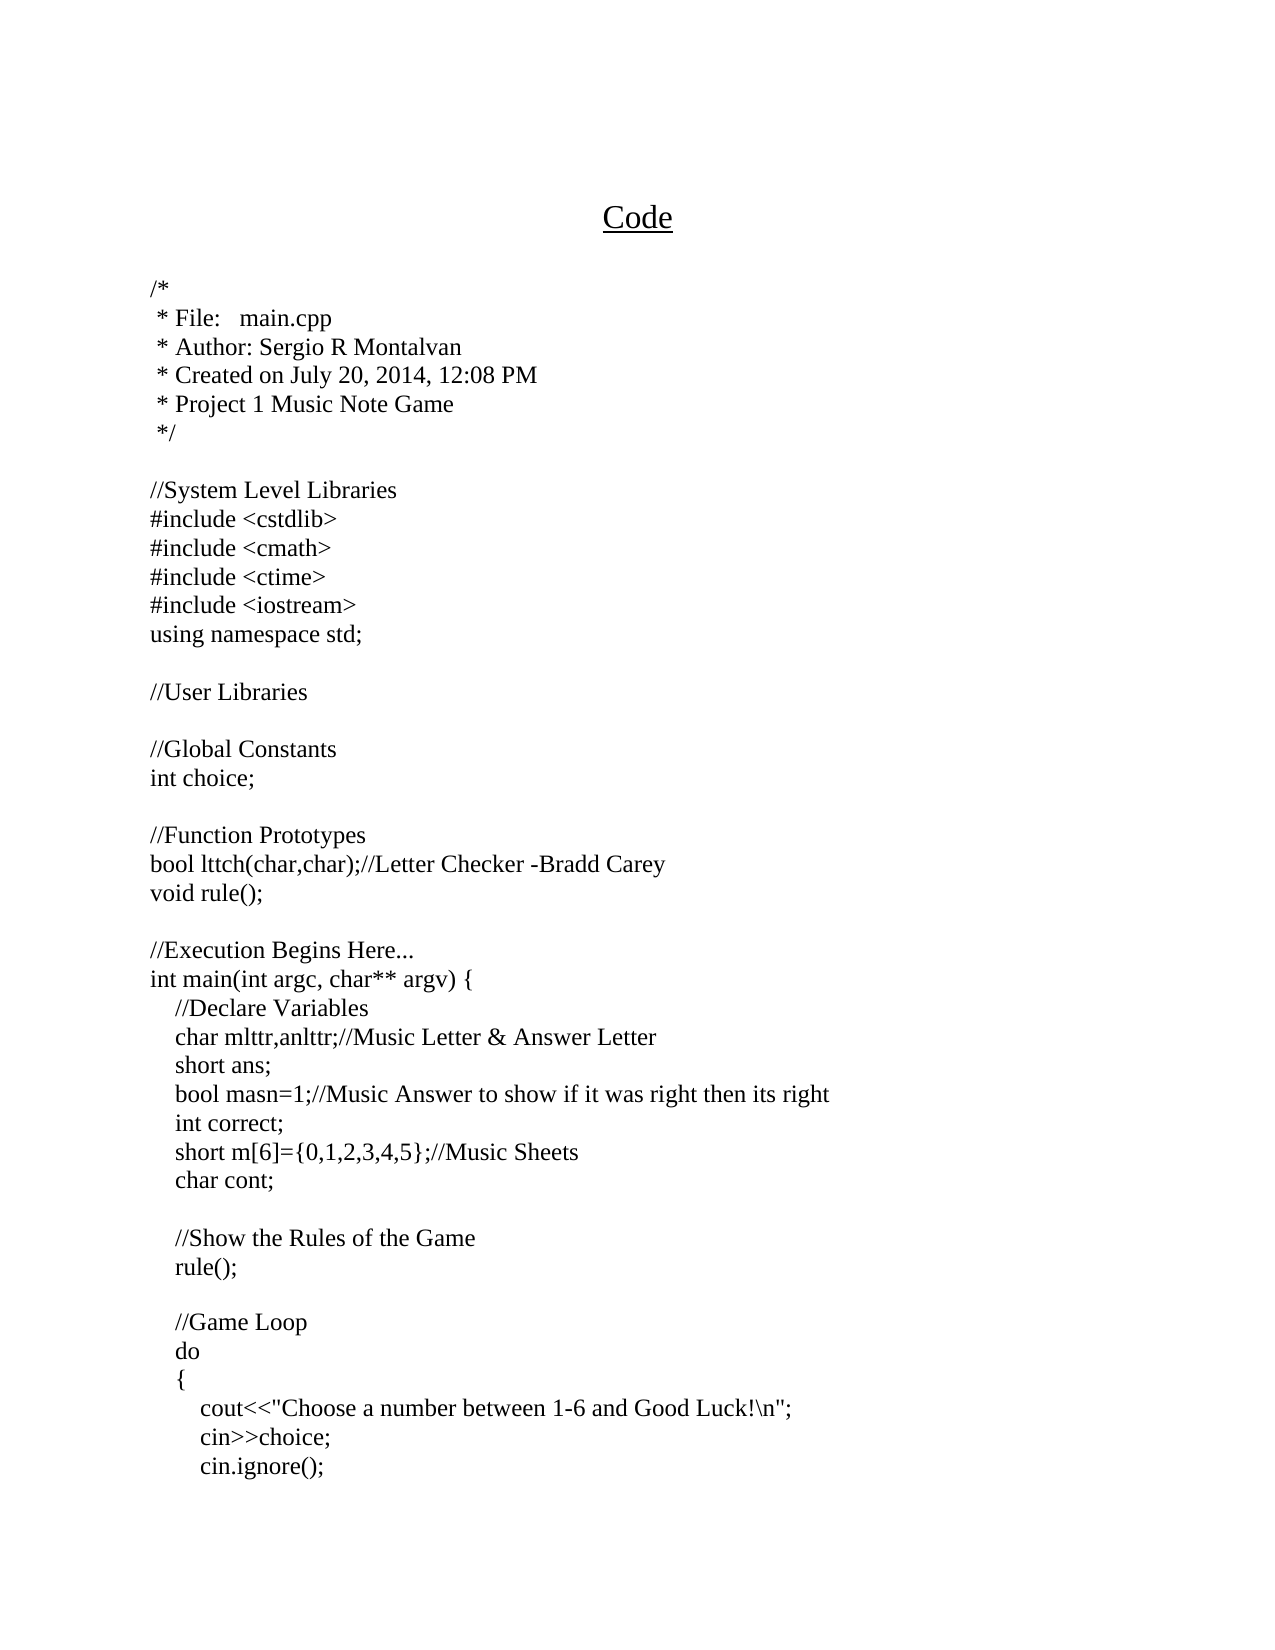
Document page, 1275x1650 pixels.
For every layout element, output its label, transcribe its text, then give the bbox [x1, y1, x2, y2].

text #include <iostream> [150, 591, 1125, 619]
text { [150, 1364, 1125, 1393]
text //Execution Begins Here... [150, 936, 1125, 964]
text #include <cmath> [150, 533, 1125, 562]
text //Declare Variables [150, 993, 1125, 1022]
text cin>>choice; [150, 1422, 1125, 1451]
text */ [150, 418, 1125, 447]
text Code [150, 198, 1125, 236]
text bool masn=1;//Music Answer to show if it was right then its right [150, 1079, 1125, 1108]
text cin.ignore(); [150, 1451, 1125, 1479]
text using namespace std; [150, 619, 1125, 648]
text //System Level Libraries [150, 476, 1125, 504]
text cout<<"Choose a number between 1-6 and Good Luck!\n"; [150, 1393, 1125, 1422]
text char cont; [150, 1166, 1125, 1194]
text short m[6]={0,1,2,3,4,5};//Music Sheets [150, 1137, 1125, 1166]
text * Created on July 20, 2014, 12:08 PM [150, 361, 1125, 389]
text int main(int argc, char** argv) { [150, 964, 1125, 993]
text //User Libraries [150, 677, 1125, 706]
text * Author: Sergio R Montalvan [150, 332, 1125, 361]
text * File: main.cpp [150, 303, 1125, 332]
text //Game Loop [150, 1307, 1125, 1336]
text #include <cstdlib> [150, 504, 1125, 533]
text //Show the Rules of the Game [150, 1223, 1125, 1252]
text * Project 1 Music Note Game [150, 389, 1125, 418]
text int correct; [150, 1108, 1125, 1137]
text void rule(); [150, 878, 1125, 907]
text #include <ctime> [150, 562, 1125, 591]
text //Function Prototypes [150, 821, 1125, 849]
text do [150, 1336, 1125, 1364]
text /* [150, 274, 1125, 303]
text //Global Constants [150, 734, 1125, 763]
text char mlttr,anlttr;//Music Letter & Answer Letter [150, 1022, 1125, 1051]
text int choice; [150, 763, 1125, 792]
text rule(); [150, 1252, 1125, 1281]
text bool lttch(char,char);//Letter Checker -Bradd Carey [150, 849, 1125, 878]
text short ans; [150, 1051, 1125, 1079]
